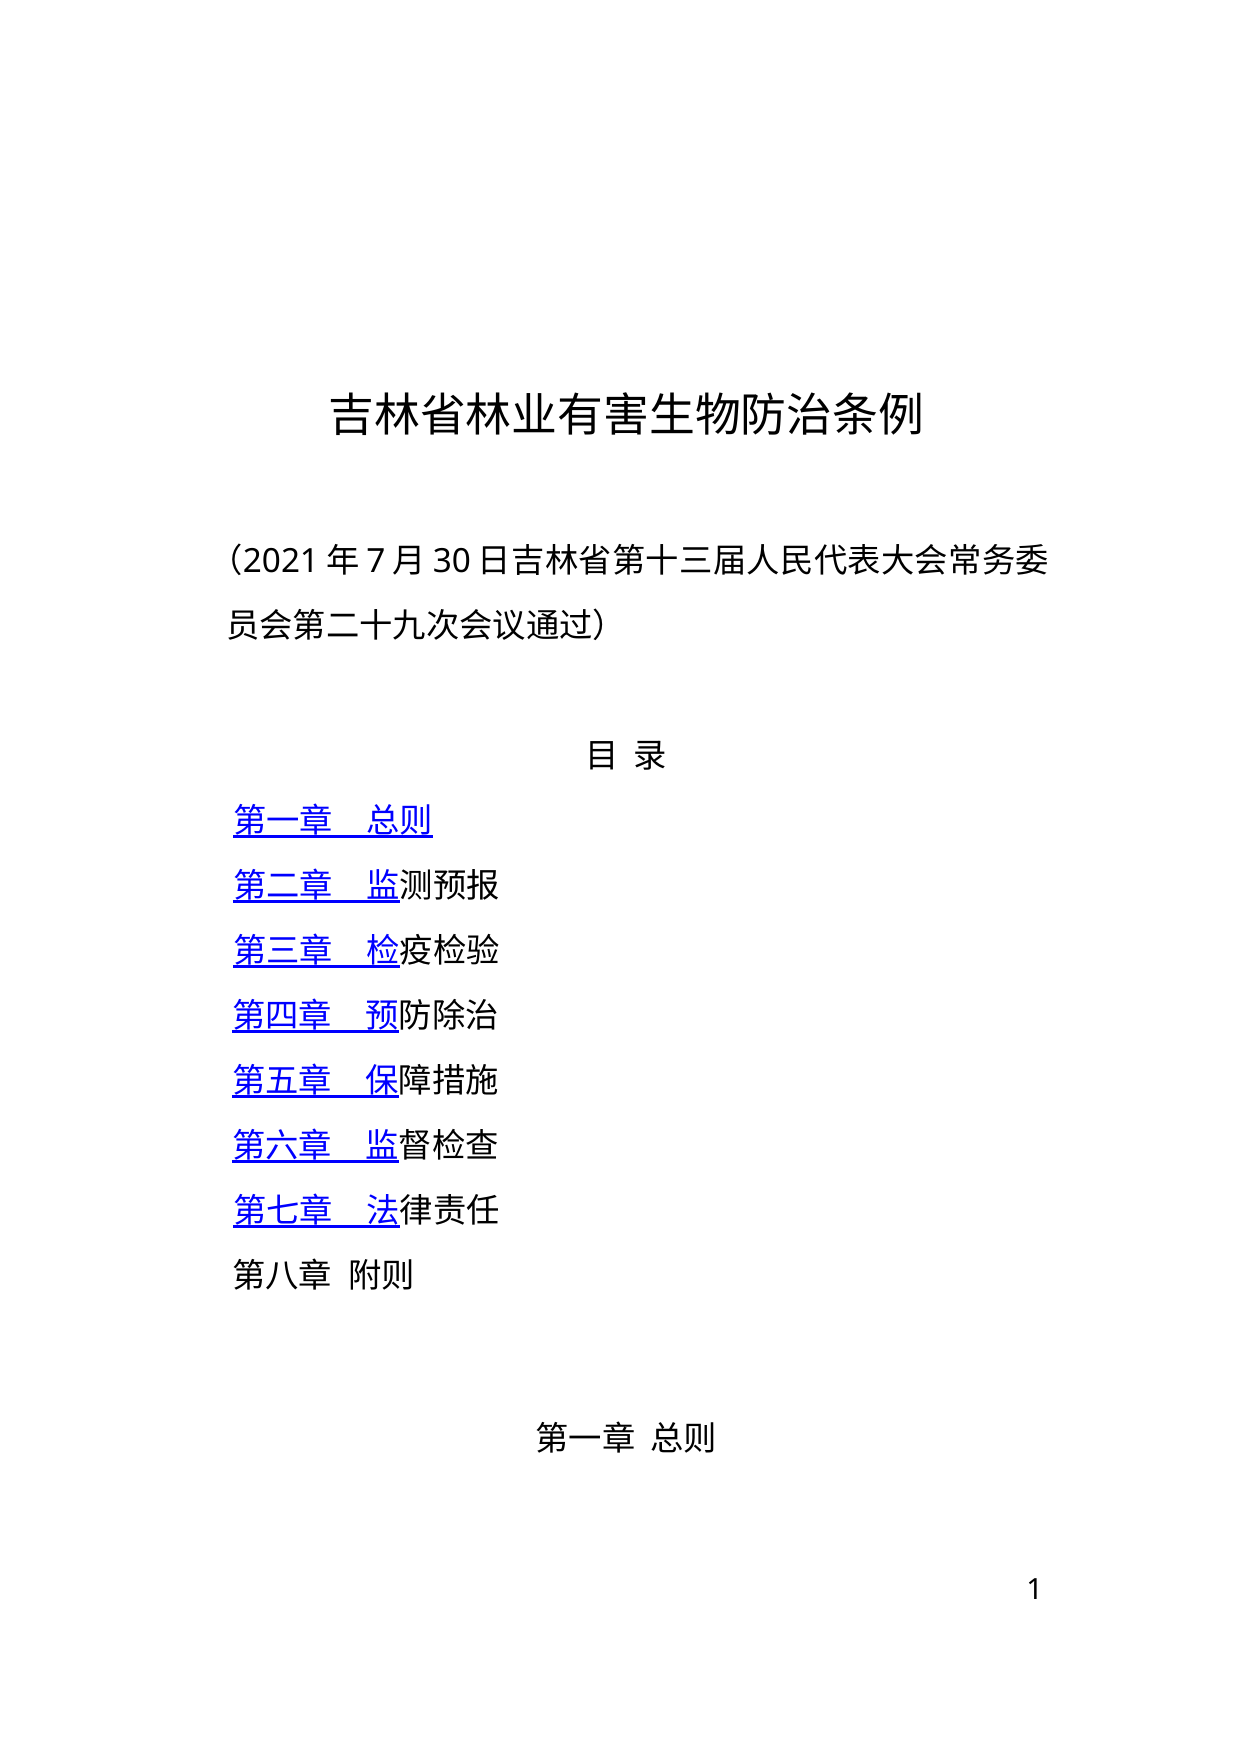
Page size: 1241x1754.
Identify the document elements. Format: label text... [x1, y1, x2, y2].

list 附则 [165, 1240, 1087, 1305]
text 吉林省林业有害生物防治条例 [165, 363, 1087, 460]
text （2021年7月30日吉林省第十三届人民代表大会常务委员会第二十九次会议通过） [209, 525, 1050, 655]
text 第一章 总则 第二章 监测预报 第三章 检疫检验 [233, 785, 1087, 980]
list 第四章 预防除治 第五章 保障措施 第六章 监督检查 [232, 980, 1087, 1175]
text 第七章 法律责任 [233, 1175, 1087, 1240]
text 目 录 [165, 720, 1087, 785]
text 第一章 总则 [165, 1403, 1087, 1468]
